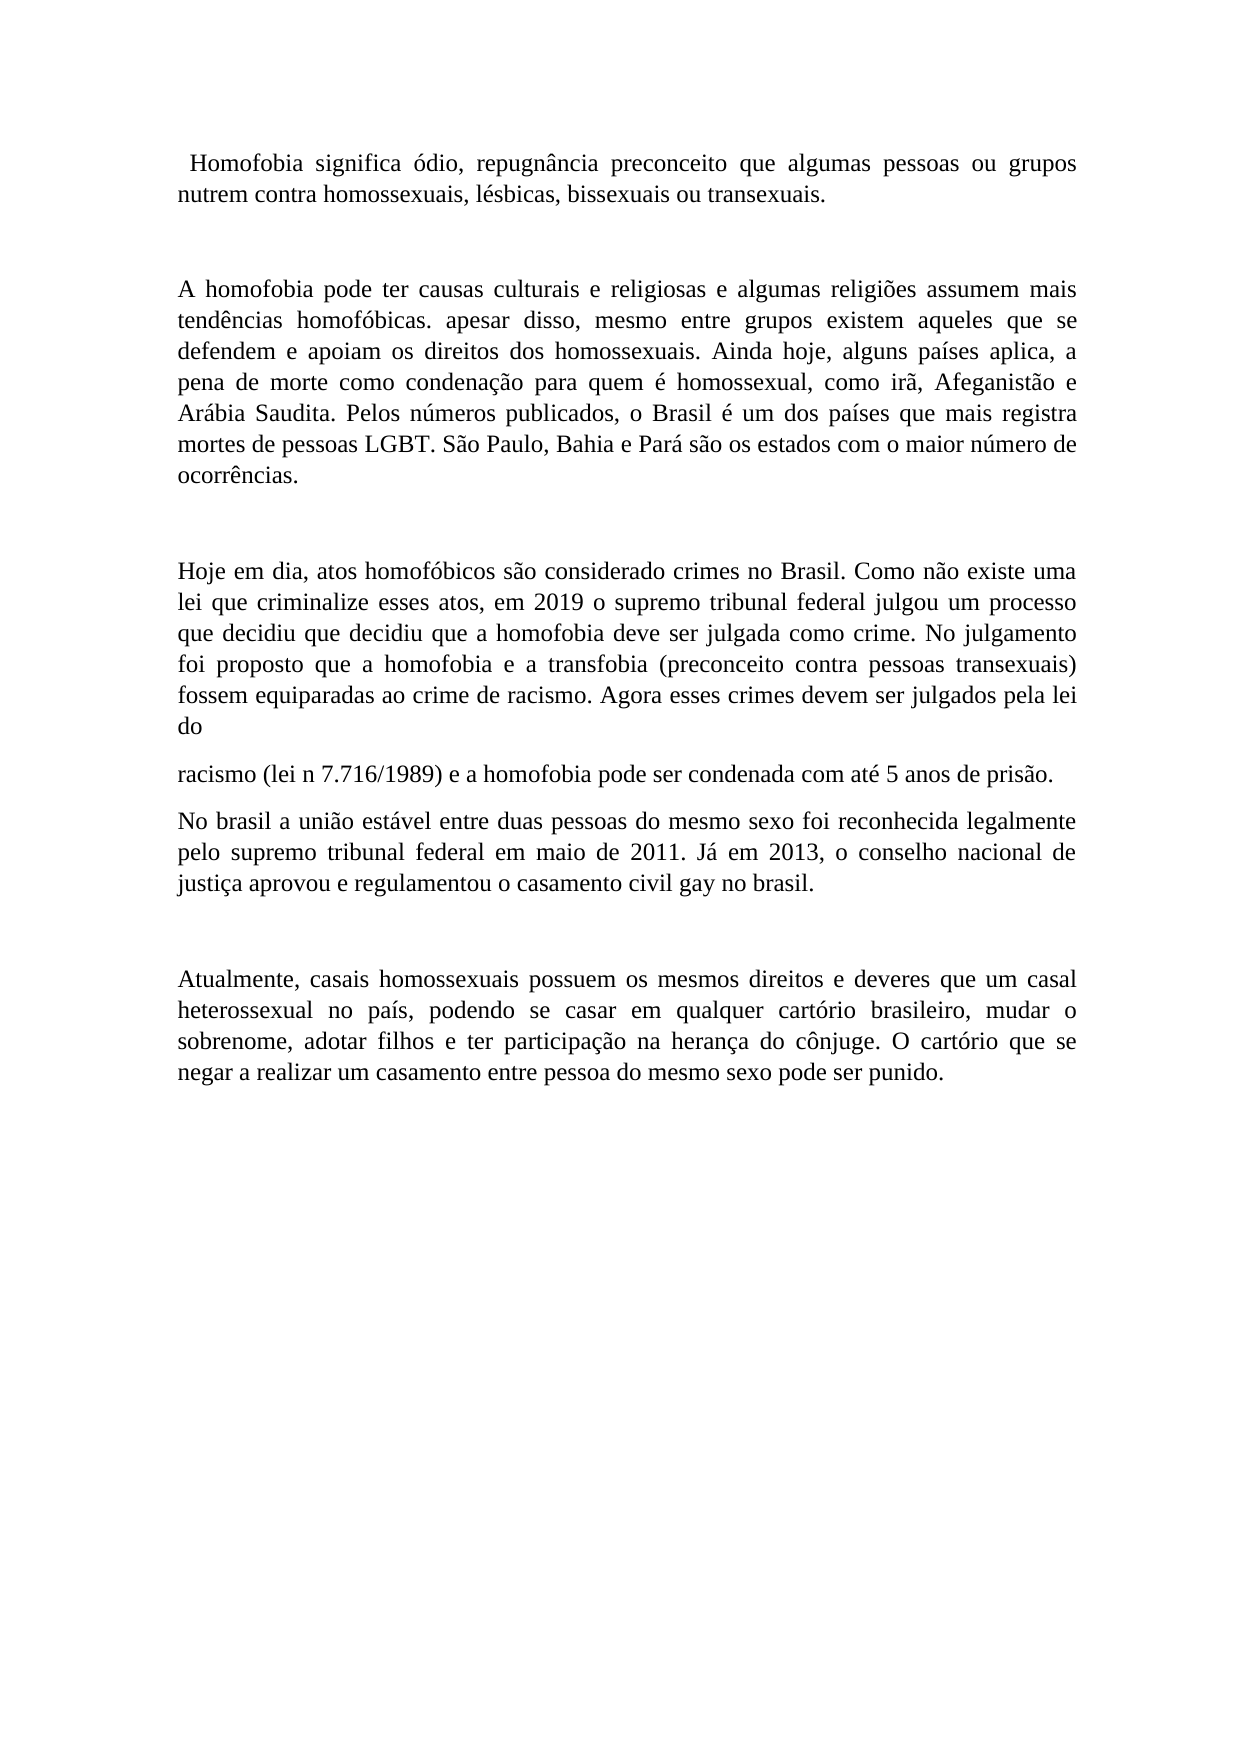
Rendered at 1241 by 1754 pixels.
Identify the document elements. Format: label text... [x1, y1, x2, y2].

text No brasil a união estável entre duas pessoas do mesmo sexo foi reconhecida legalmente pelo supremo tribunal federal em maio de 2011. Já em 2013, o conselho nacional de justiça aprovou e regulamentou o casamento civil gay no brasil. [177, 806, 1078, 897]
text Homofobia significa ódio, repugnância preconceito que algumas pessoas ou grupos nutrem contra homossexuais, lésbicas, bissexuais ou transexuais. [177, 148, 1078, 207]
text racismo (lei n 7.716/1989) e a homofobia pode ser condenada com até 5 anos de prisão. [177, 759, 1078, 787]
text Atualmente, casais homossexuais possuem os mesmos direitos e deveres que um casal heterossexual no país, podendo se casar em qualquer cartório brasileiro, mudar o sobrenome, adotar filhos e ter participação na herança do cônjuge. O cartório que se negar a realizar um casamento entre pessoa do mesmo sexo pode ser punido. [177, 964, 1078, 1086]
text A homofobia pode ter causas culturais e religiosas e algumas religiões assumem mais tendências homofóbicas. apesar disso, mesmo entre grupos existem aqueles que se defendem e apoiam os direitos dos homossexuais. Ainda hoje, alguns países aplica, a pena de morte como condenação para quem é homossexual, como irã, Afeganistão e Arábia Saudita. Pelos números publicados, o Brasil é um dos países que mais registra mortes de pessoas LGBT. São Paulo, Bahia e Pará são os estados com o maior número de ocorrências. [177, 274, 1078, 489]
text Hoje em dia, atos homofóbicos são considerado crimes no Brasil. Como não existe uma lei que criminalize esses atos, em 2019 o supremo tribunal federal julgou um processo que decidiu que decidiu que a homofobia deve ser julgada como crime. No julgamento foi proposto que a homofobia e a transfobia (preconceito contra pessoas transexuais) fossem equiparadas ao crime de racismo. Agora esses crimes devem ser julgados pela lei do [177, 556, 1078, 740]
